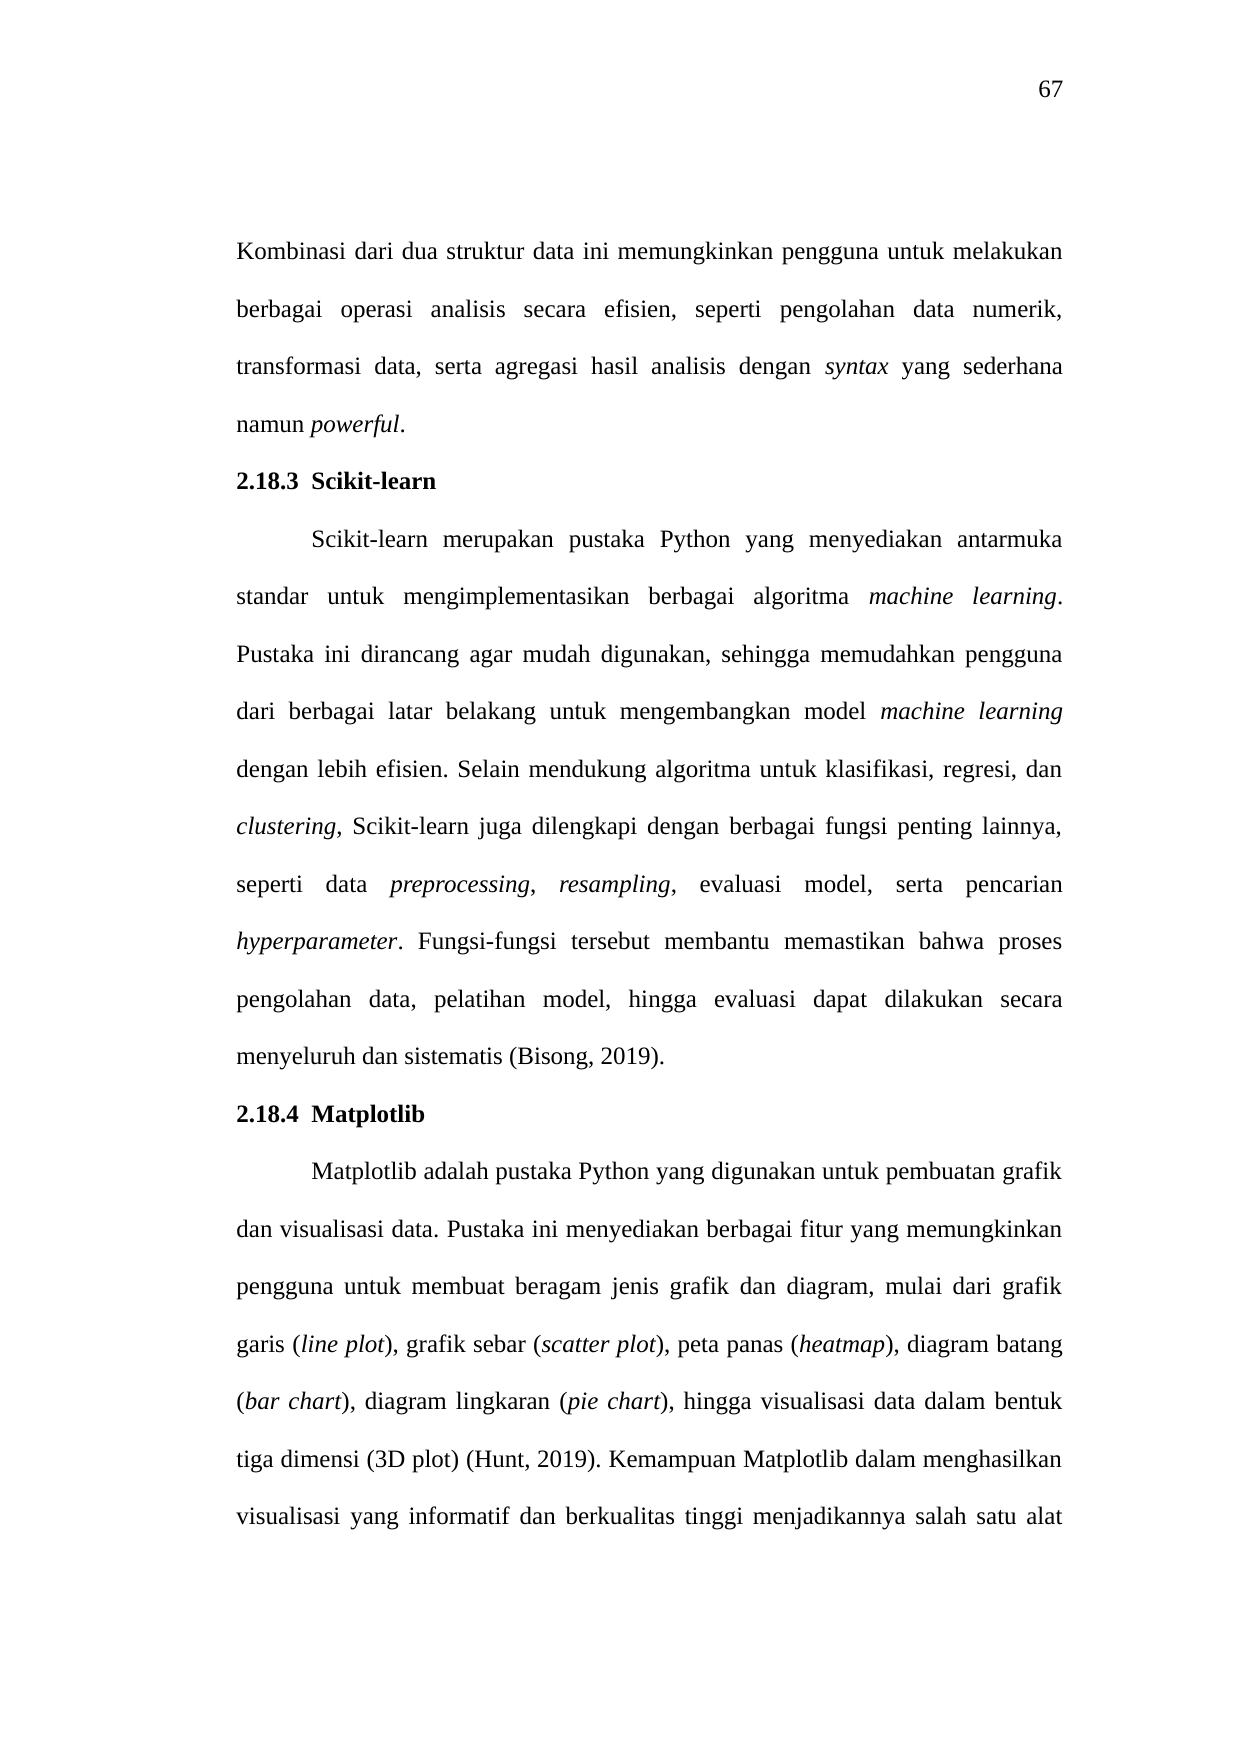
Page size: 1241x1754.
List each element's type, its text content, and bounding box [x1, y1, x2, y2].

subtitle Scikit-learn [236, 466, 1063, 495]
subtitle Matplotlib [236, 1099, 1063, 1127]
text Scikit-learn merupakan pustaka Python yang menyediakan antarmuka standar untuk mengimplementasikan berbagai algoritma machine learning. Pustaka ini dirancang agar mudah digunakan, sehingga memudahkan pengguna dari berbagai latar belakang untuk mengembangkan model machine learning dengan lebih efisien. Selain mendukung algoritma untuk klasifikasi, regresi, dan clustering, Scikit-learn juga dilengkapi dengan berbagai fungsi penting lainnya, seperti data preprocessing, resampling, evaluasi model, serta pencarian hyperparameter. Fungsi-fungsi tersebut membantu memastikan bahwa proses pengolahan data, pelatihan model, hingga evaluasi dapat dilakukan secara menyeluruh dan sistematis (Bisong, 2019). [236, 524, 1063, 1070]
